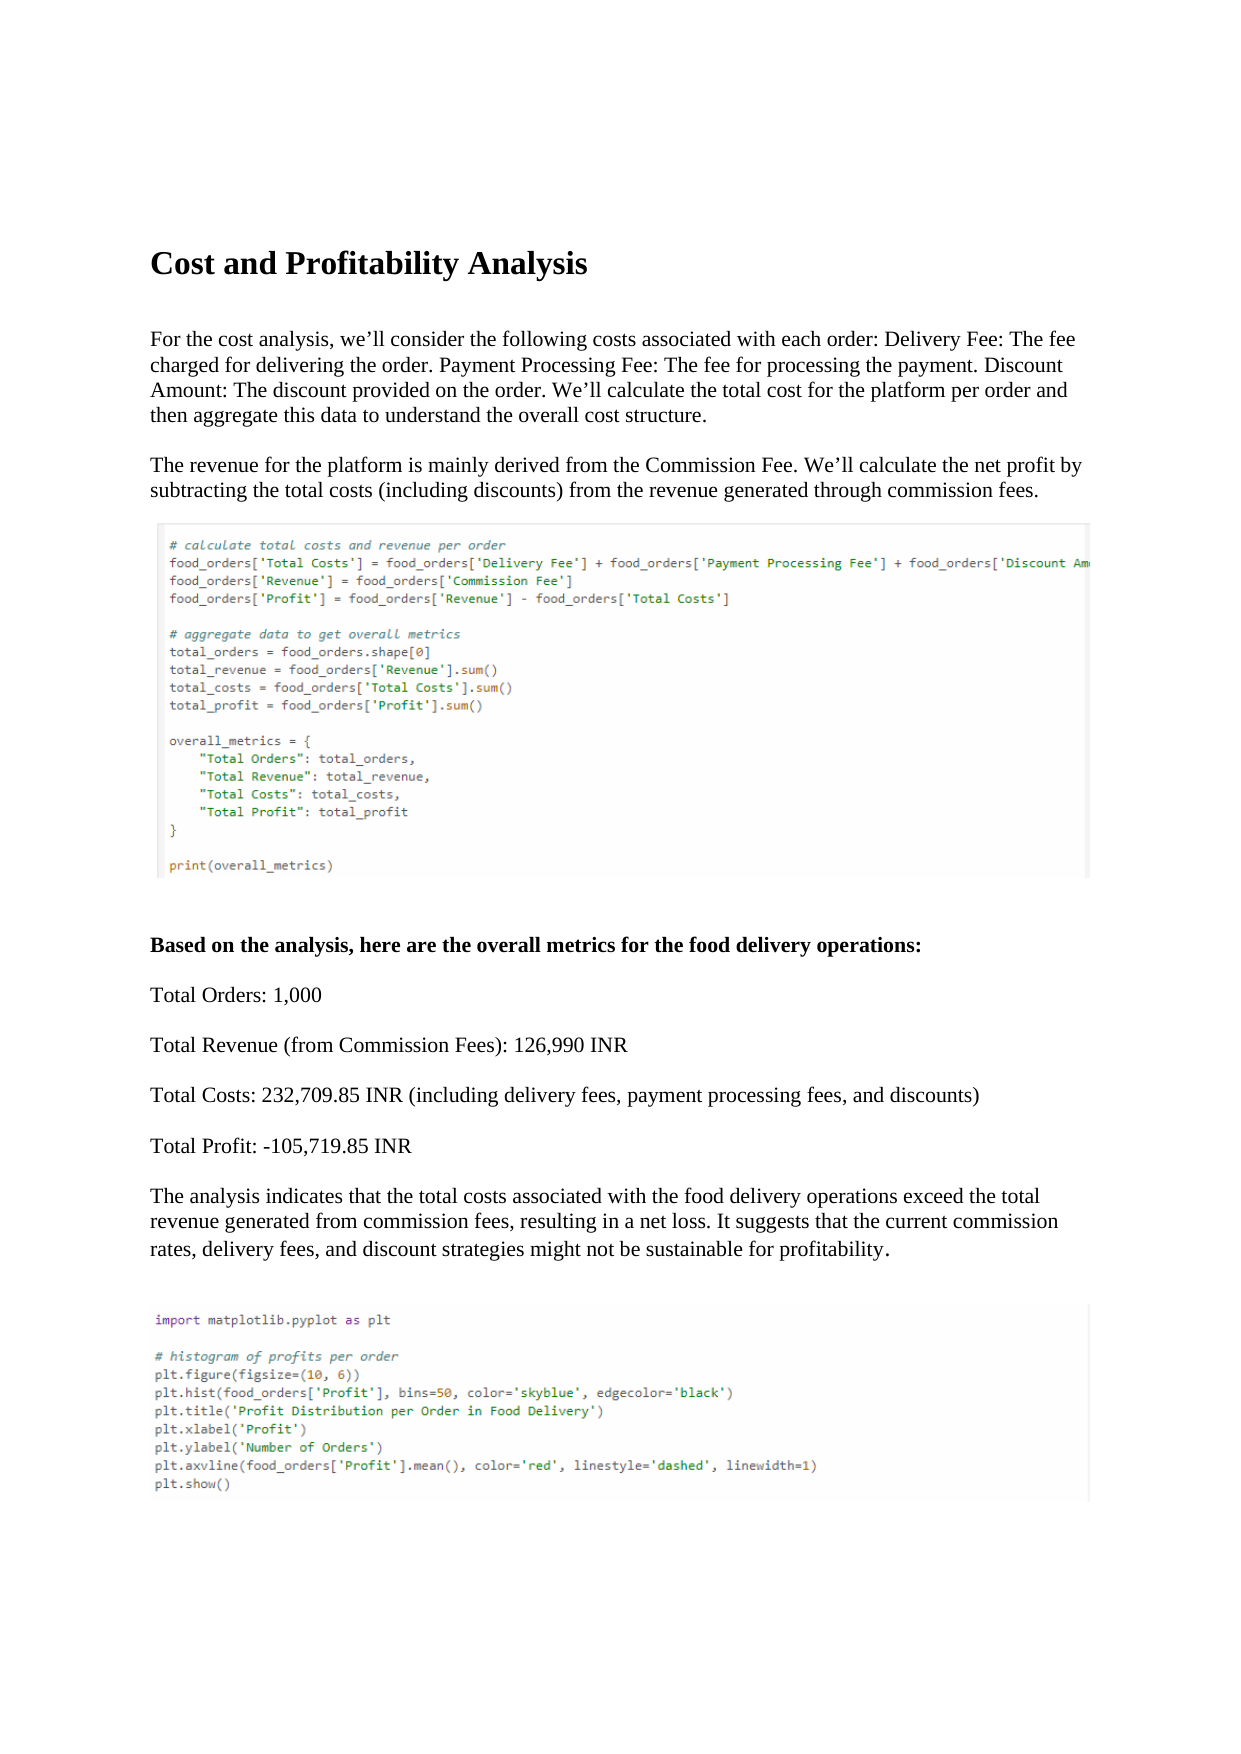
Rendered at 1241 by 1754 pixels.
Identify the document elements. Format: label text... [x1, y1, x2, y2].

text Total Profit: -105,719.85 INR [150, 1133, 1090, 1158]
text The revenue for the platform is mainly derived from the Commission Fee. We’ll calculate the net profit by subtracting the total costs (including discounts) from the revenue generated through commission fees. [150, 452, 1090, 503]
picture [150, 515, 1091, 878]
text Based on the analysis, here are the overall metrics for the food delivery operations: [150, 932, 1090, 957]
text Total Costs: 232,709.85 INR (including delivery fees, payment processing fees, and discounts) [150, 1082, 1090, 1108]
text Total Revenue (from Commission Fees): 126,990 INR [150, 1032, 1090, 1057]
text For the cost analysis, we’ll consider the following costs associated with each order: Delivery Fee: The fee charged for delivering the order. Payment Processing Fee: The fee for processing the payment. Discount Amount: The discount provided on the order. We’ll calculate the total cost for the platform per order and then aggregate this data to understand the overall cost structure. [150, 326, 1090, 427]
text Total Orders: 1,000 [150, 982, 1090, 1007]
subtitle Cost and Profitability Analysis [150, 243, 1083, 281]
picture [150, 1304, 1091, 1502]
text The analysis indicates that the total costs associated with the food delivery operations exceed the total revenue generated from commission fees, resulting in a net loss. It suggests that the current commission rates, delivery fees, and discount strategies might not be sustainable for profitability. [150, 1183, 1090, 1263]
